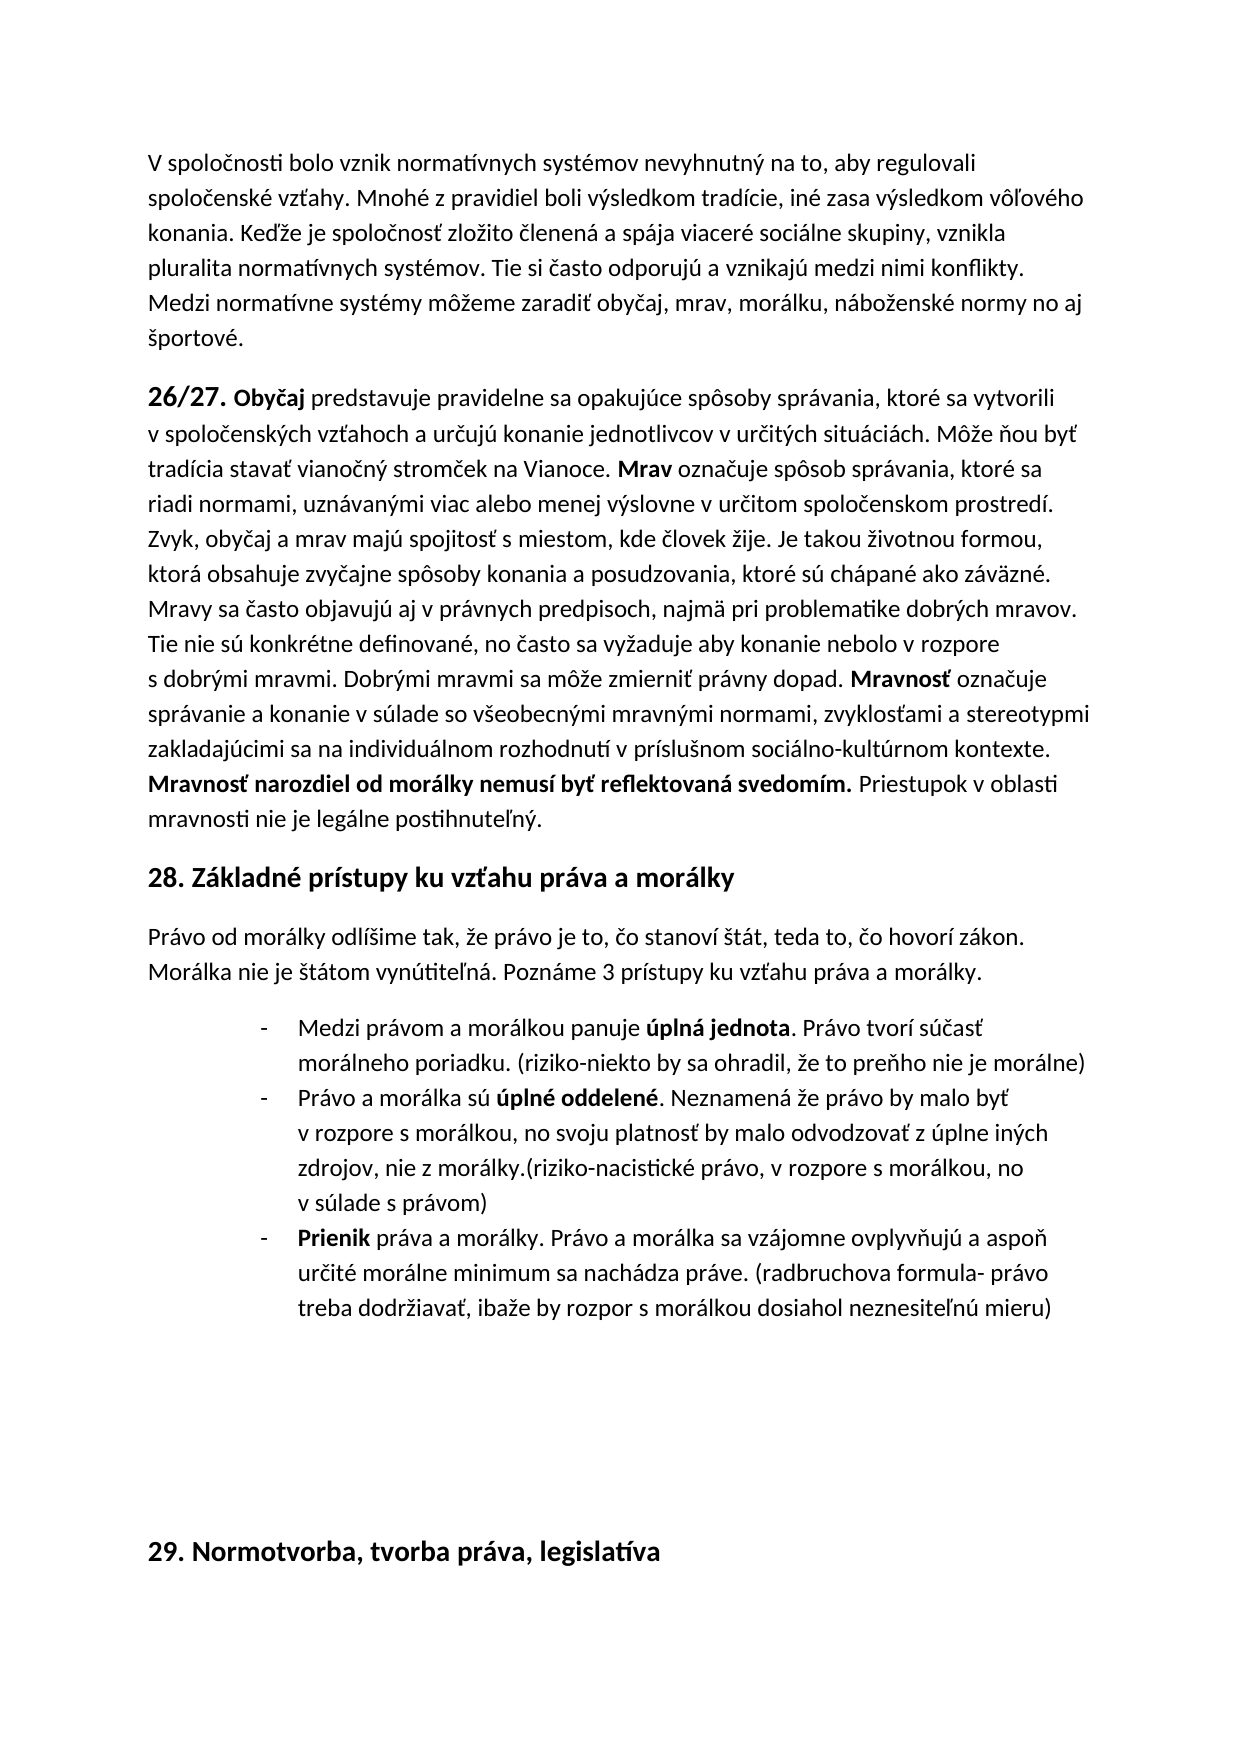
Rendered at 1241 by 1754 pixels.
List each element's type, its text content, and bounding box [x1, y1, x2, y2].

text Právo od morálky odlíšime tak, že právo je to, čo stanoví štát, teda to, čo hovorí zákon. Morálka nie je štátom vynútiteľná. Poznáme 3 prístupy ku vzťahu práva a morálky. [148, 921, 1093, 987]
list Prienik práva a morálky. Právo a morálka sa vzájomne ovplyvňujú a aspoň určité morálne minimum sa nachádza práve. (radbruchova formula- právo treba dodržiavať, ibaže by rozpor s morálkou dosiahol neznesiteľnú mieru) [260, 1222, 1093, 1322]
text 28. Základné prístupy ku vzťahu práva a morálky [148, 859, 1093, 895]
text 26/27. Obyčaj predstavuje pravidelne sa opakujúce spôsoby správania, ktoré sa vytvorili v spoločenských vzťahoch a určujú konanie jednotlivcov v určitých situáciách. Môže ňou byť tradícia stavať vianočný stromček na Vianoce. Mrav označuje spôsob správania, ktoré sa riadi normami, uznávanými viac alebo menej výslovne v určitom spoločenskom prostredí. Zvyk, obyčaj a mrav majú spojitosť s miestom, kde človek žije. Je takou životnou formou, ktorá obsahuje zvyčajne spôsoby konania a posudzovania, ktoré sú chápané ako záväzné. Mravy sa často objavujú aj v právnych predpisoch, najmä pri problematike dobrých mravov. Tie nie sú konkrétne definované, no často sa vyžaduje aby konanie nebolo v rozpore s dobrými mravmi. Dobrými mravmi sa môže zmierniť právny dopad. Mravnosť označuje správanie a konanie v súlade so všeobecnými mravnými normami, zvyklosťami a stereotypmi zakladajúcimi sa na individuálnom rozhodnutí v príslušnom sociálno-kultúrnom kontexte. Mravnosť narozdiel od morálky nemusí byť reflektovaná svedomím. Priestupok v oblasti mravnosti nie je legálne postihnuteľný. [148, 378, 1093, 834]
text V spoločnosti bolo vznik normatívnych systémov nevyhnutný na to, aby regulovali spoločenské vzťahy. Mnohé z pravidiel boli výsledkom tradície, iné zasa výsledkom vôľového konania. Keďže je spoločnosť zložito členená a spája viaceré sociálne skupiny, vznikla pluralita normatívnych systémov. Tie si často odporujú a vznikajú medzi nimi konflikty. Medzi normatívne systémy môžeme zaradiť obyčaj, mrav, morálku, náboženské normy no aj športové. [148, 148, 1093, 353]
list Právo a morálka sú úplné oddelené. Neznamená že právo by malo byť v rozpore s morálkou, no svoju platnosť by malo odvodzovať z úplne iných zdrojov, nie z morálky.(riziko-nacistické právo, v rozpore s morálkou, no v súlade s právom) [260, 1082, 1093, 1217]
list Medzi právom a morálkou panuje úplná jednota. Právo tvorí súčasť morálneho poriadku. (riziko-niekto by sa ohradil, že to preňho nie je morálne) [260, 1012, 1093, 1077]
text 29. Normotvorba, tvorba práva, legislatíva [148, 1533, 1093, 1569]
